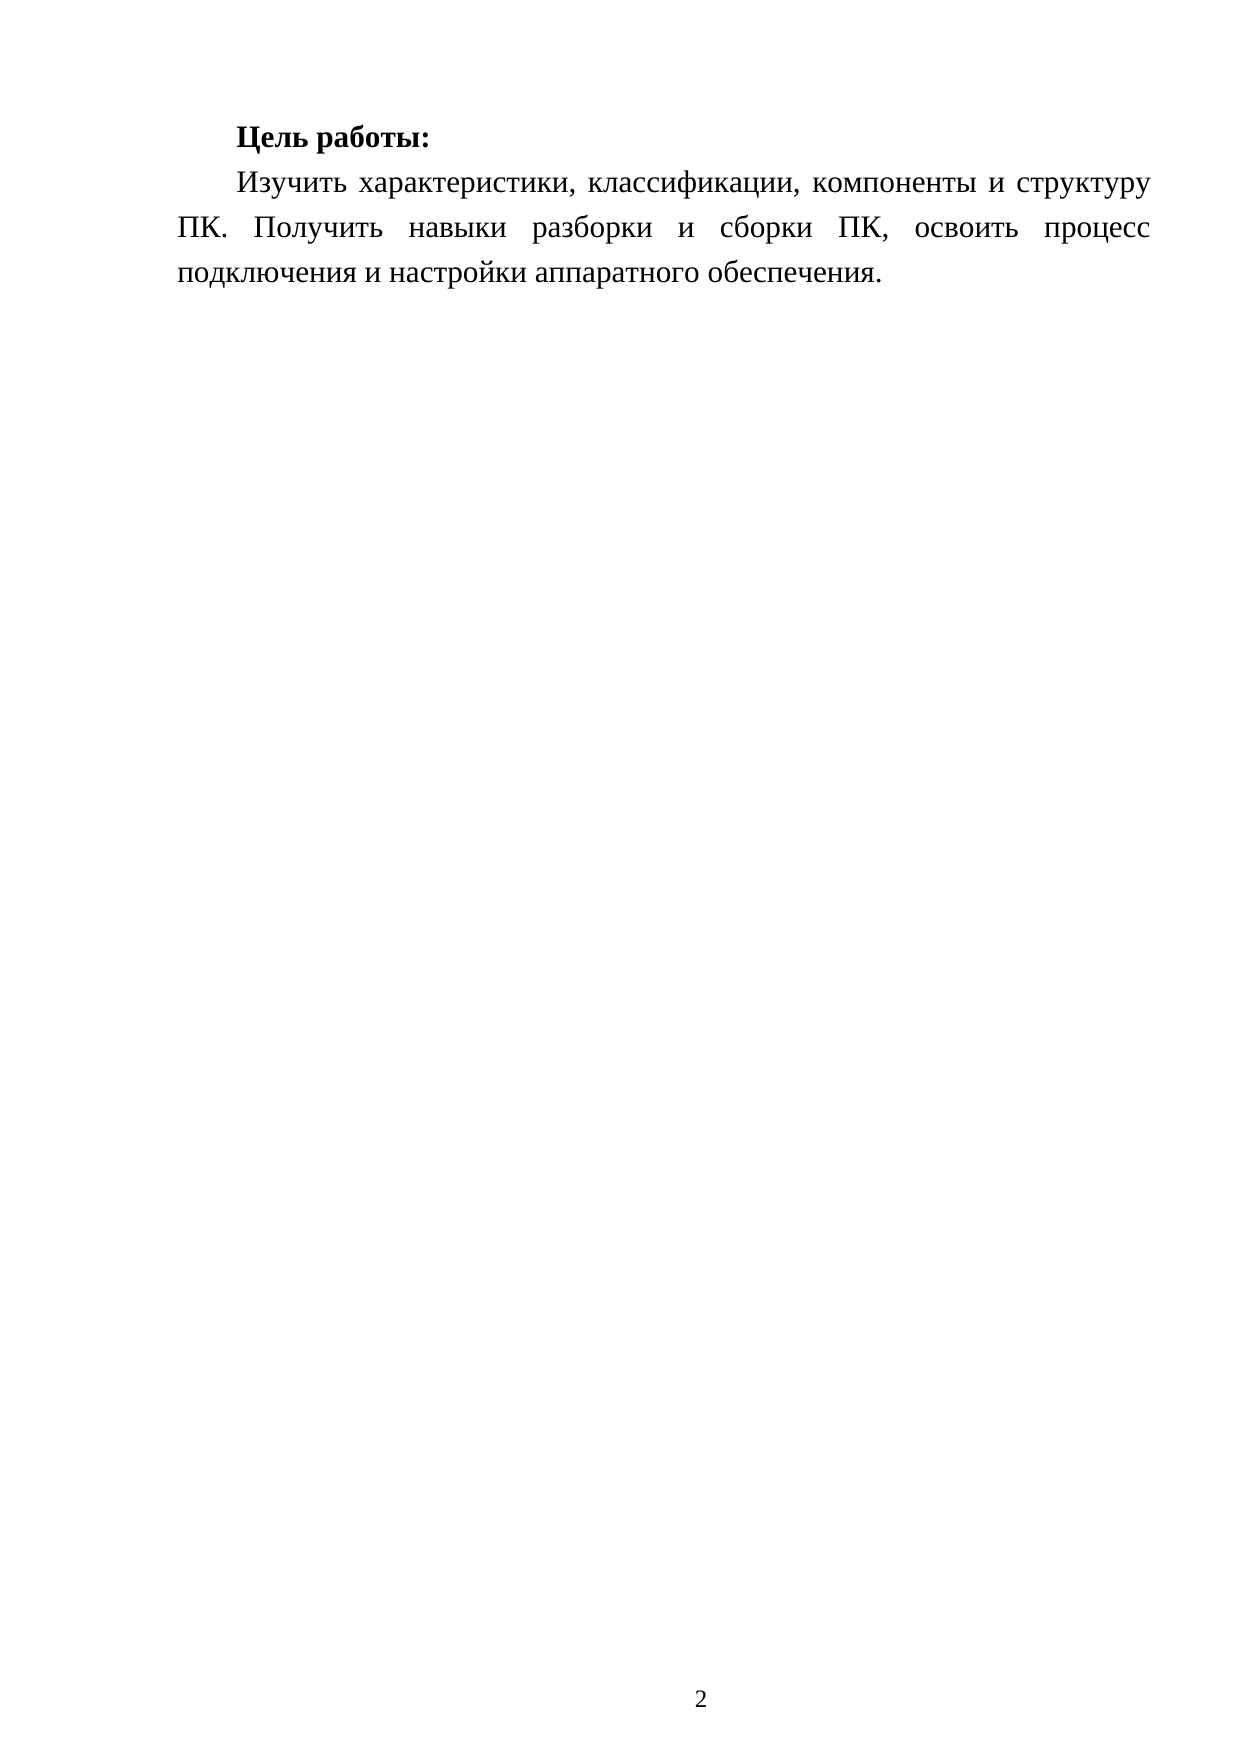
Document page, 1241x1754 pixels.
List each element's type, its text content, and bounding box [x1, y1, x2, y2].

text Изучить характеристики, классификации, компоненты и структуру ПК. Получить навыки разборки и сборки ПК, освоить процесс подключения и настройки аппаратного обеспечения. [177, 163, 1152, 289]
text Цель работы: [177, 118, 1152, 154]
